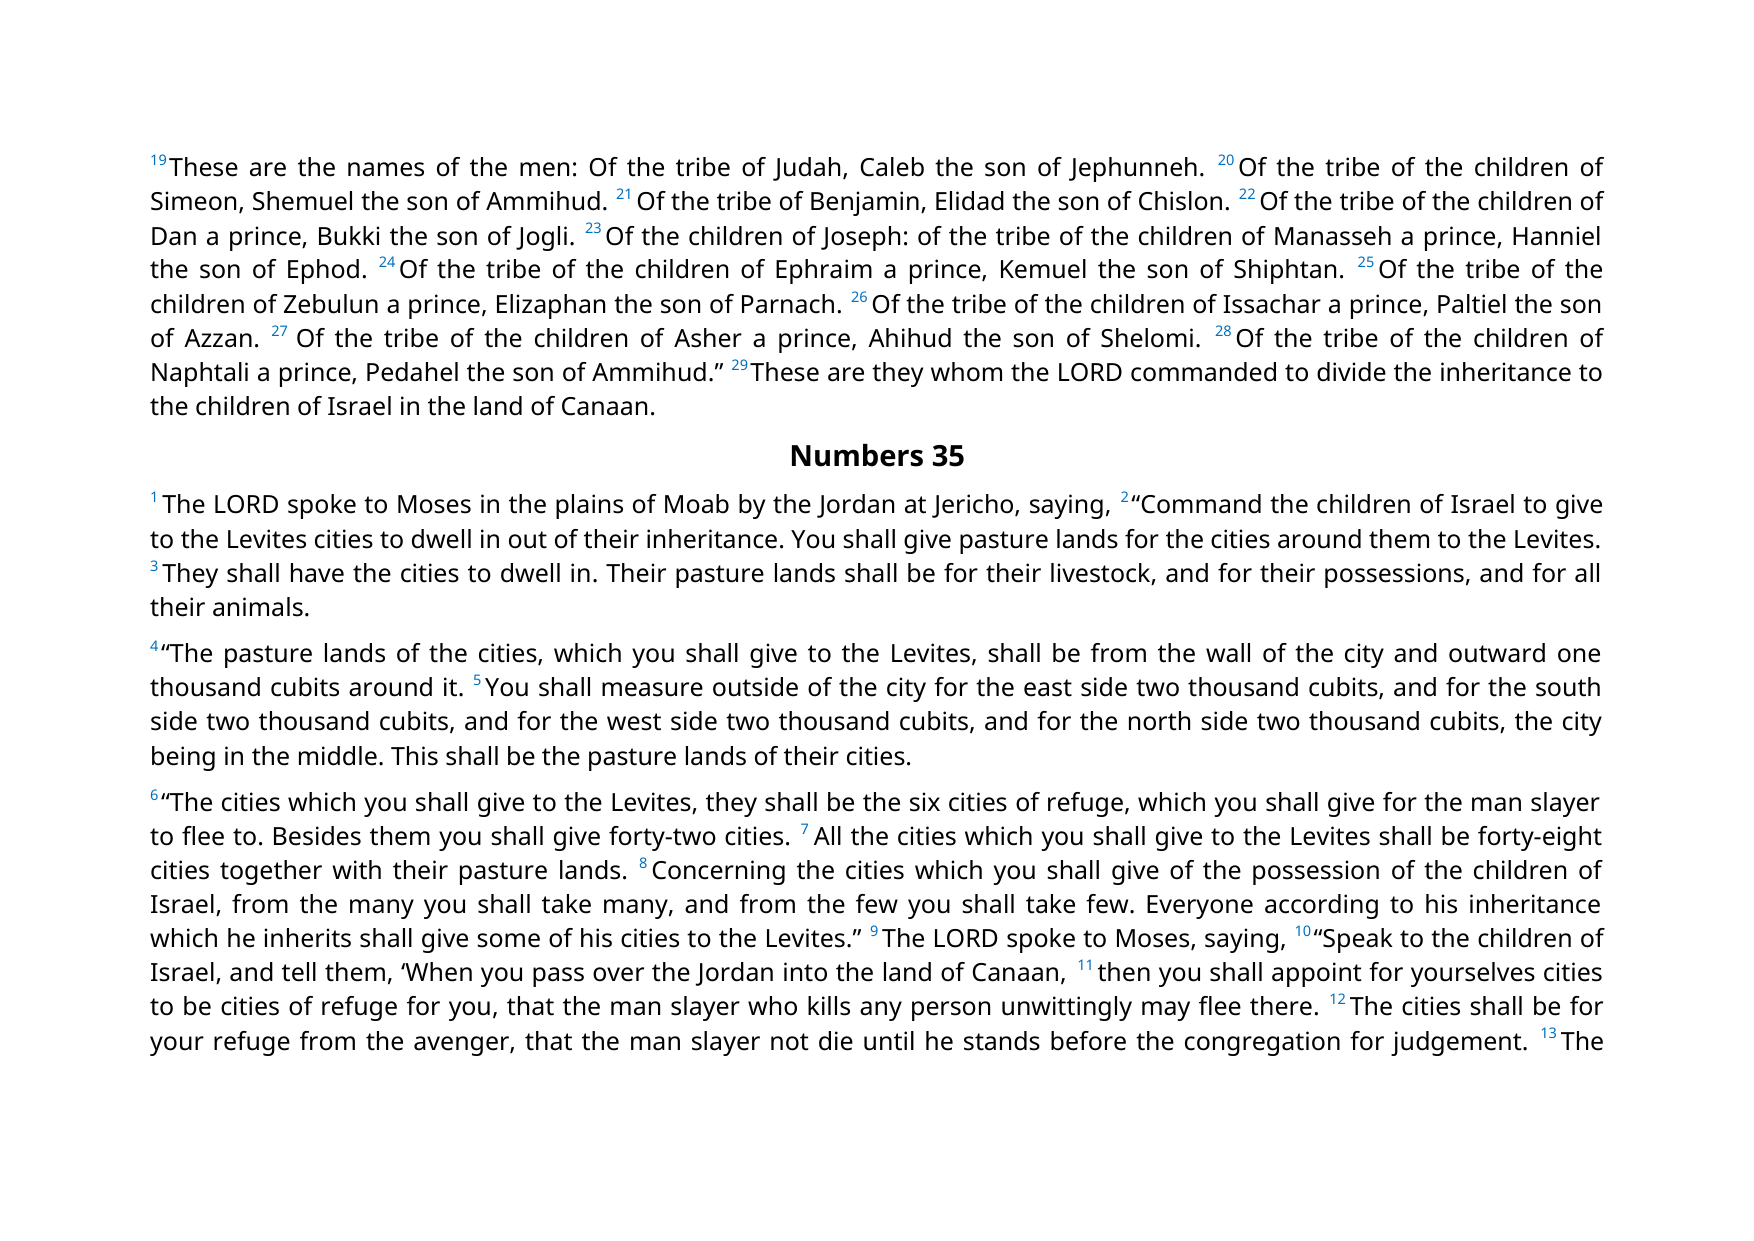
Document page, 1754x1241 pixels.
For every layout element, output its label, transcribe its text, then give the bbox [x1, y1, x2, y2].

text 1 The LORD spoke to Moses in the plains of Moab by the Jordan at Jericho, saying, 2 “Command the children of Israel to give to the Levites cities to dwell in out of their inheritance. You shall give pasture lands for the cities around them to the Levites. 3 They shall have the cities to dwell in. Their pasture lands shall be for their livestock, and for their possessions, and for all their animals. [150, 487, 1604, 623]
text 4 “The pasture lands of the cities, which you shall give to the Levites, shall be from the wall of the city and outward one thousand cubits around it. 5 You shall measure outside of the city for the east side two thousand cubits, and for the south side two thousand cubits, and for the west side two thousand cubits, and for the north side two thousand cubits, the city being in the middle. This shall be the pasture lands of their cities. [150, 636, 1604, 772]
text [150, 785, 1604, 1057]
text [150, 150, 1604, 422]
text Numbers 35 [150, 435, 1604, 475]
